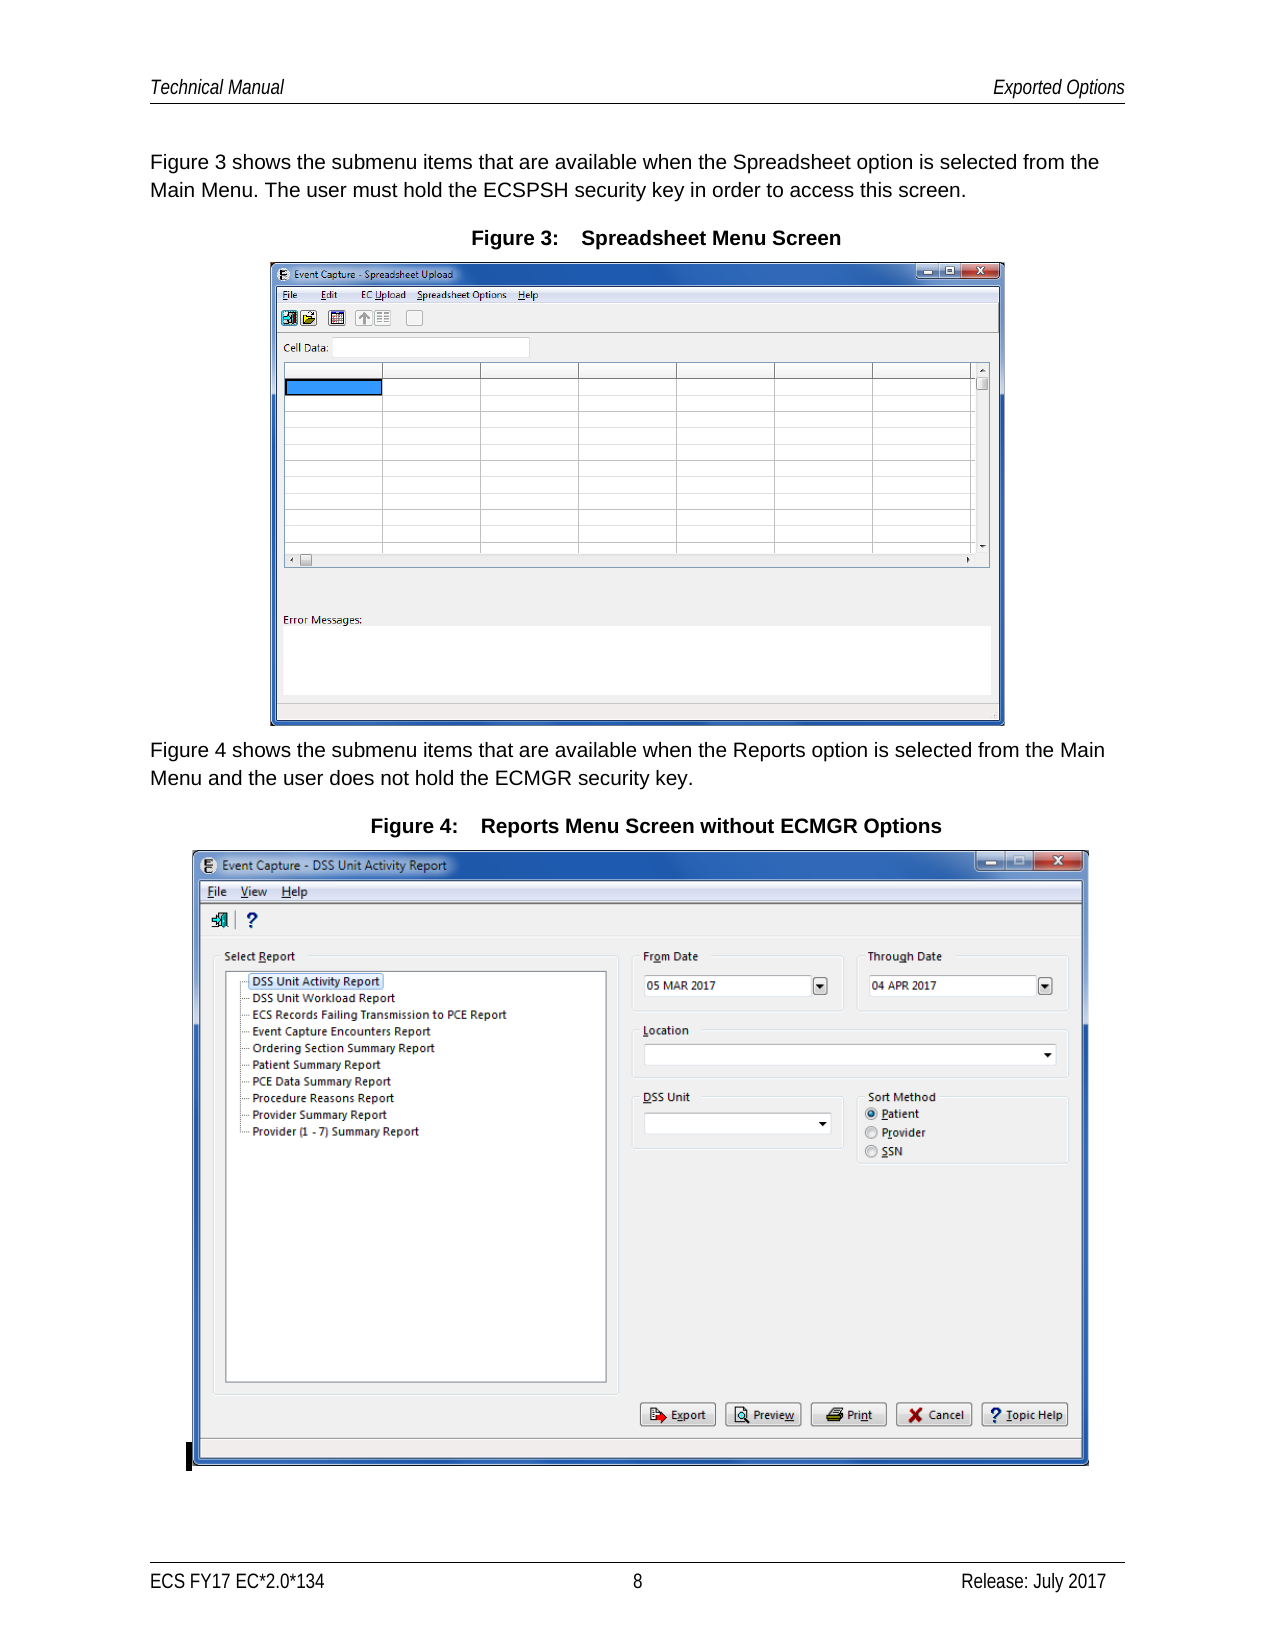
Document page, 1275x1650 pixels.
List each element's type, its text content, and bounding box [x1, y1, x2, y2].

text Figure 3 shows the submenu items that are available when the Spreadsheet option is selected from the Main Menu. The user must hold the ECSPSH security key in order to access this screen. [150, 150, 1125, 201]
text Spreadsheet Menu Screen [187, 226, 1125, 250]
picture [270, 262, 1005, 726]
text Reports Menu Screen without ECMGR Options [187, 814, 1125, 838]
picture [192, 850, 1089, 1466]
text Figure 4 shows the submenu items that are available when the Reports option is selected from the Main Menu and the user does not hold the ECMGR security key. [150, 738, 1125, 790]
